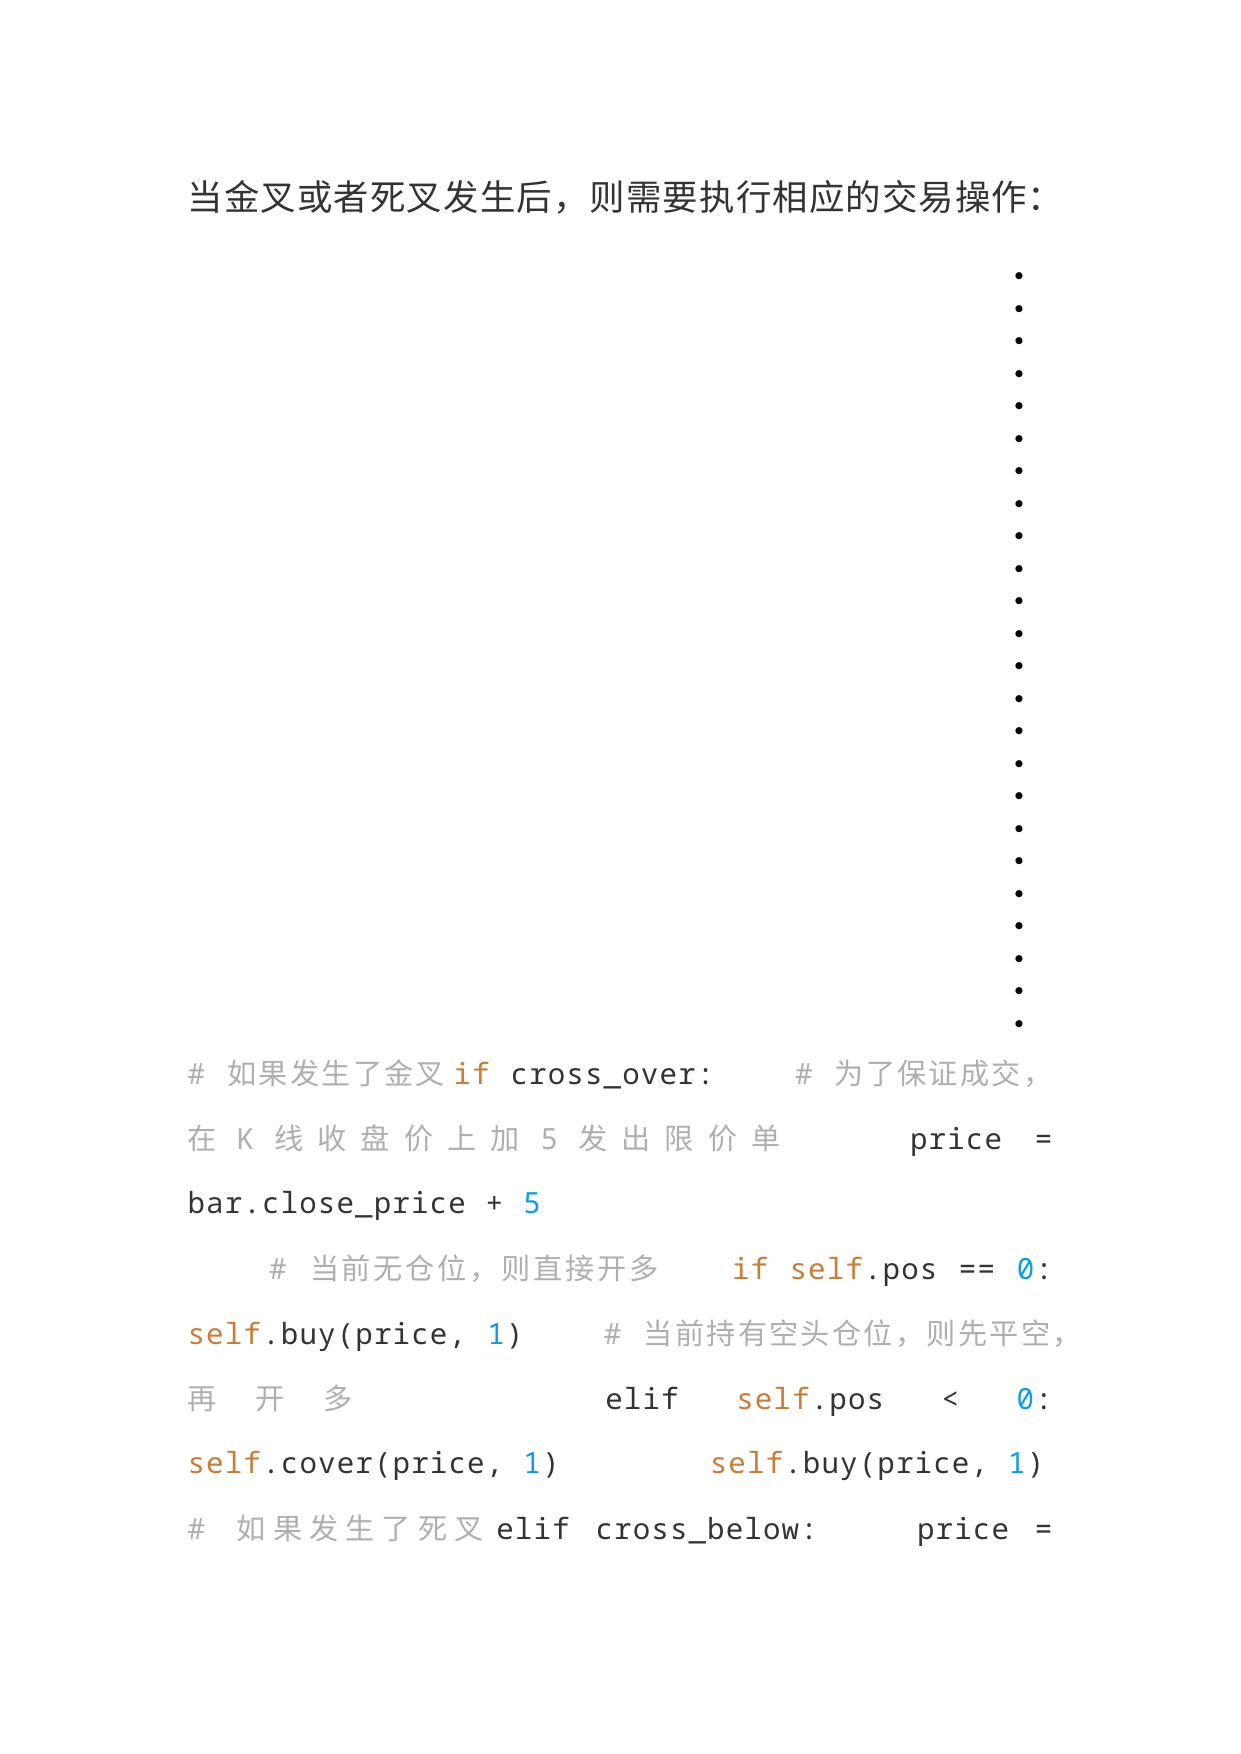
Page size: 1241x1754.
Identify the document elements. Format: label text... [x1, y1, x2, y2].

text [187, 1039, 1053, 1559]
text 当金叉或者死叉发生后，则需要执行相应的交易操作： [187, 162, 1053, 227]
